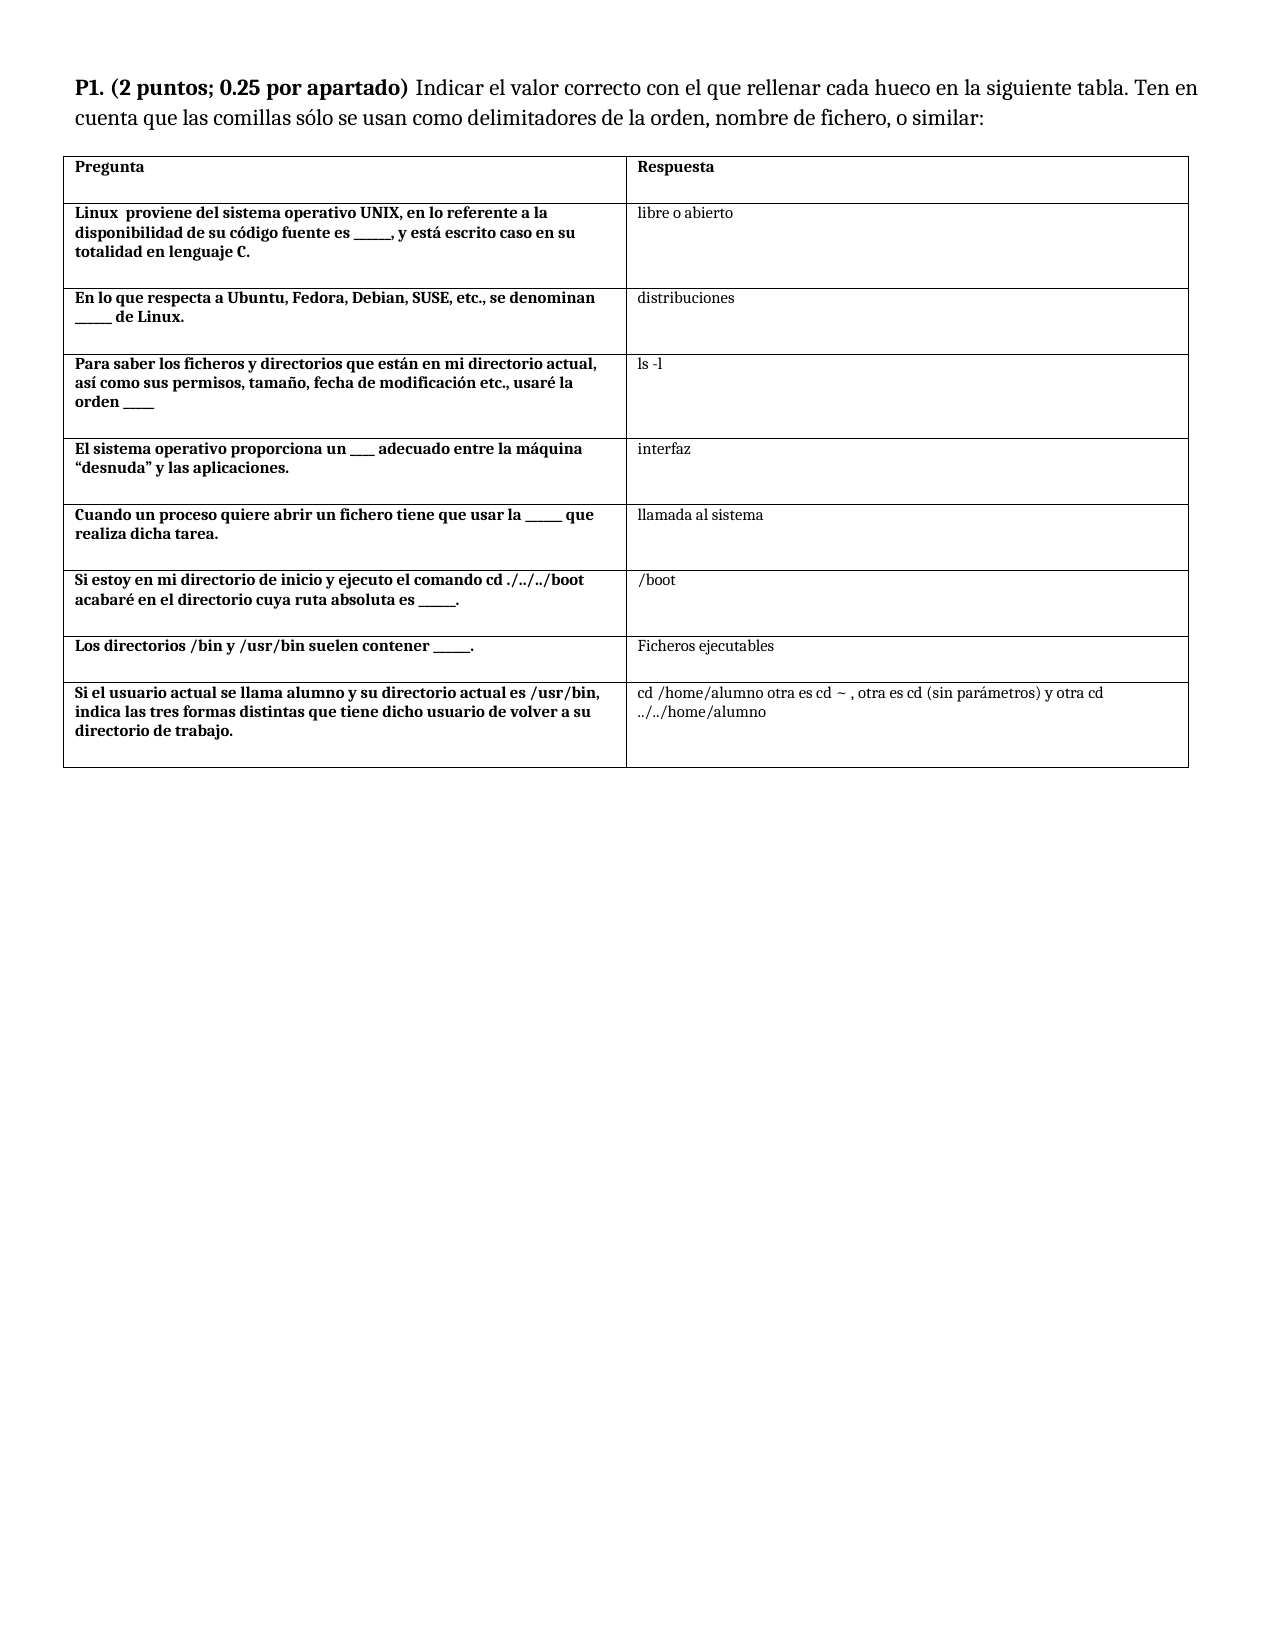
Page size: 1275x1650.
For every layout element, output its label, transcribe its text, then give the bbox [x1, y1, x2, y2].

table_header Pregunta [64, 157, 626, 203]
text P1. (2 puntos; 0.25 por apartado) Indicar el valor correcto con el que rellenar cada hueco en la siguiente tabla. Ten en cuenta que las comillas sólo se usan como delimitadores de la orden, nombre de fichero, o similar: [75, 75, 1200, 132]
table_cell interfaz [627, 439, 1188, 504]
table_cell cd /home/alumno otra es cd ~ , otra es cd (sin parámetros) y otra cd ../../home/alumno [627, 683, 1188, 767]
table_cell Linux proviene del sistema operativo UNIX, en lo referente a la disponibilidad de su código fuente es ______, y está escrito caso en su totalidad en lenguaje C. [64, 204, 626, 288]
table_cell Cuando un proceso quiere abrir un fichero tiene que usar la ______ que realiza dicha tarea. [64, 505, 626, 570]
table_cell El sistema operativo proporciona un ____ adecuado entre la máquina “desnuda” y las aplicaciones. [64, 439, 626, 504]
table_cell llamada al sistema [627, 505, 1188, 570]
table_cell /boot [627, 571, 1188, 636]
table_header Respuesta [627, 157, 1188, 203]
table_cell distribuciones [627, 289, 1188, 353]
table_cell Los directorios /bin y /usr/bin suelen contener ______. [64, 637, 626, 682]
table_cell libre o abierto [627, 204, 1188, 288]
table_cell ls -l [627, 355, 1188, 438]
table_cell Si estoy en mi directorio de inicio y ejecuto el comando cd ./../../boot acabaré en el directorio cuya ruta absoluta es ______. [64, 571, 626, 636]
table_cell En lo que respecta a Ubuntu, Fedora, Debian, SUSE, etc., se denominan ______ de Linux. [64, 289, 626, 353]
table_cell Para saber los ficheros y directorios que están en mi directorio actual, así como sus permisos, tamaño, fecha de modificación etc., usaré la orden _____ [64, 355, 626, 438]
table_cell Si el usuario actual se llama alumno y su directorio actual es /usr/bin, indica las tres formas distintas que tiene dicho usuario de volver a su directorio de trabajo. [64, 683, 626, 767]
table_cell Ficheros ejecutables [627, 637, 1188, 682]
